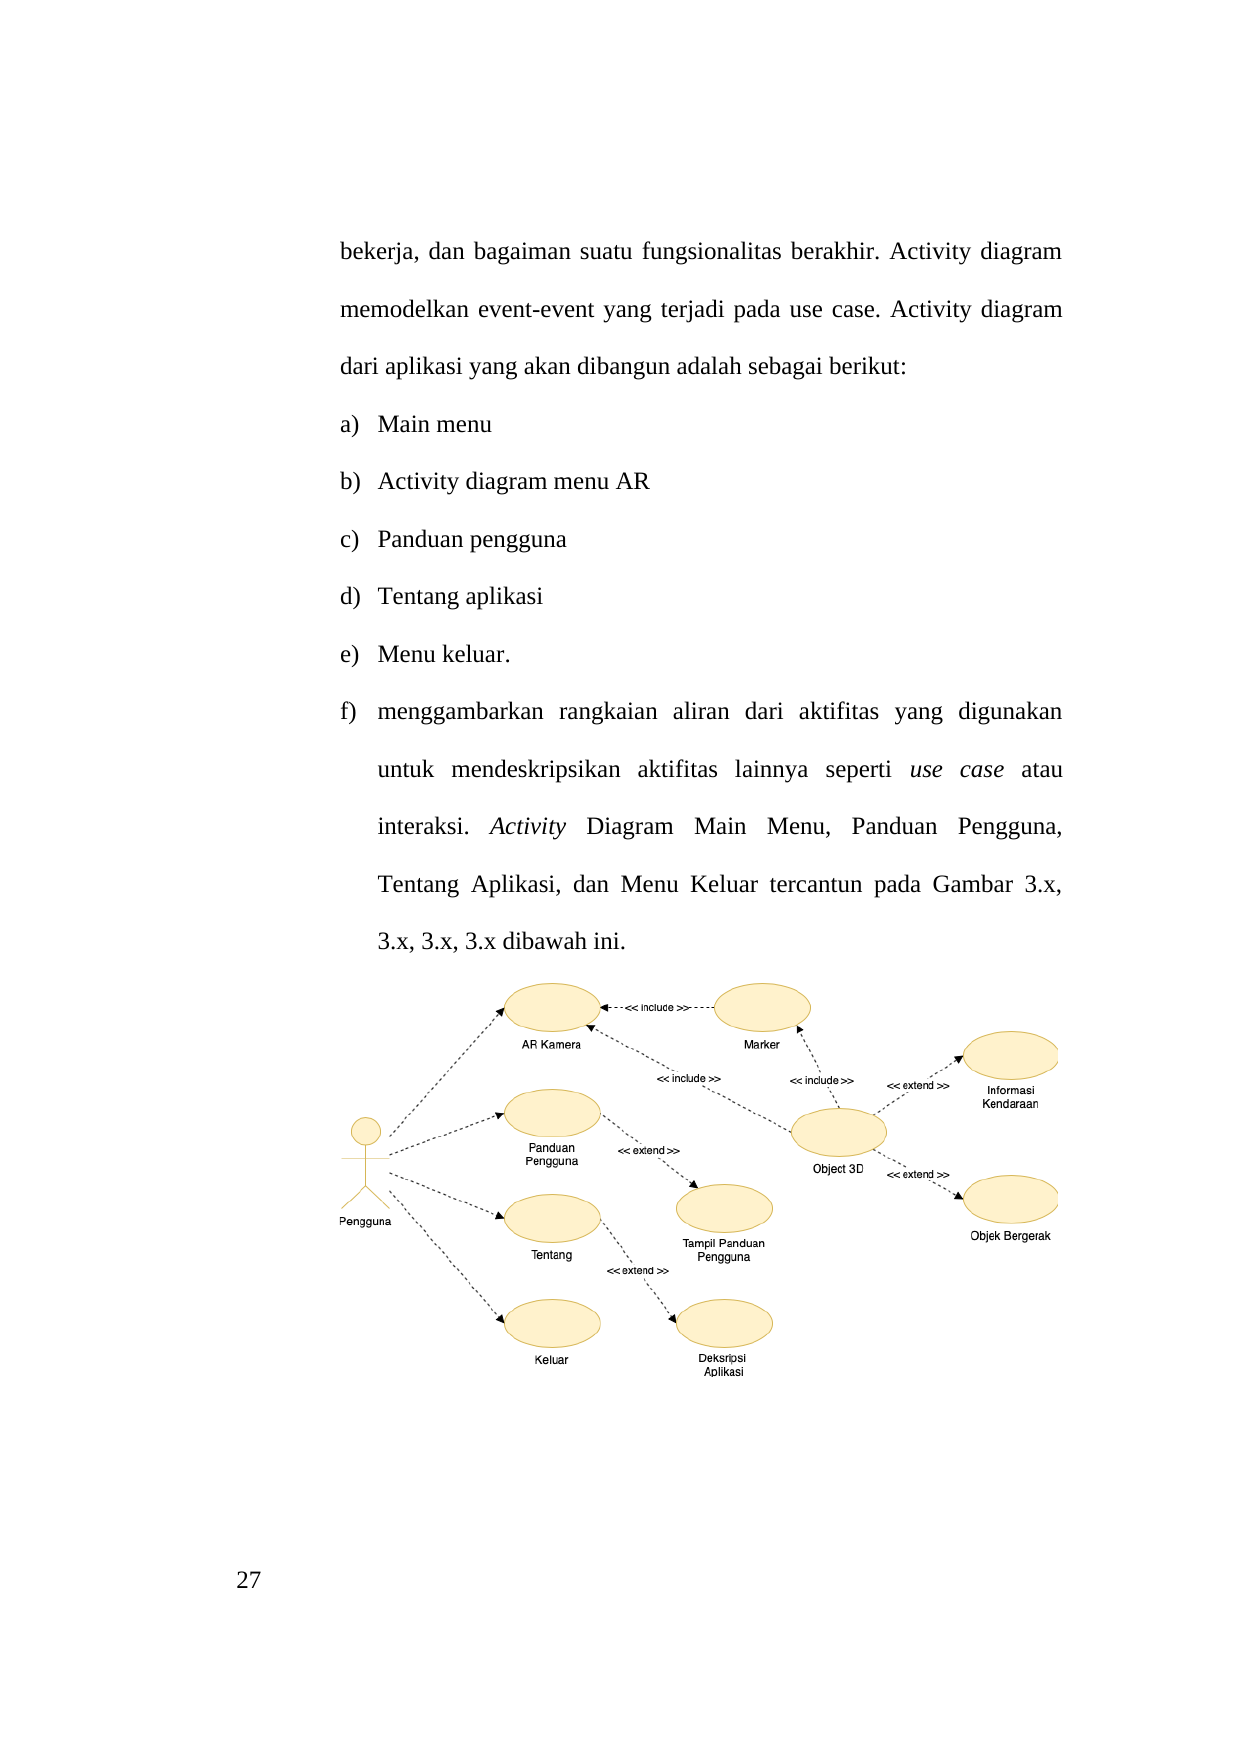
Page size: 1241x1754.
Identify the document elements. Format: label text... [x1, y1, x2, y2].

list menggambarkan rangkaian aliran dari aktifitas yang digunakan untuk mendeskripsikan aktifitas lainnya seperti use case atau interaksi. Activity Diagram Main Menu, Panduan Pengguna, Tentang Aplikasi, dan Menu Keluar tercantun pada Gambar 3.x, 3.x, 3.x, 3.x dibawah ini. [340, 696, 1063, 955]
list Tentang aplikasi [340, 581, 1063, 610]
list Main menu [340, 409, 1063, 437]
list Activity diagram menu AR [340, 466, 1063, 495]
list Panduan pengguna [340, 524, 1063, 552]
picture [339, 983, 1058, 1377]
list Menu keluar. [340, 639, 1063, 667]
